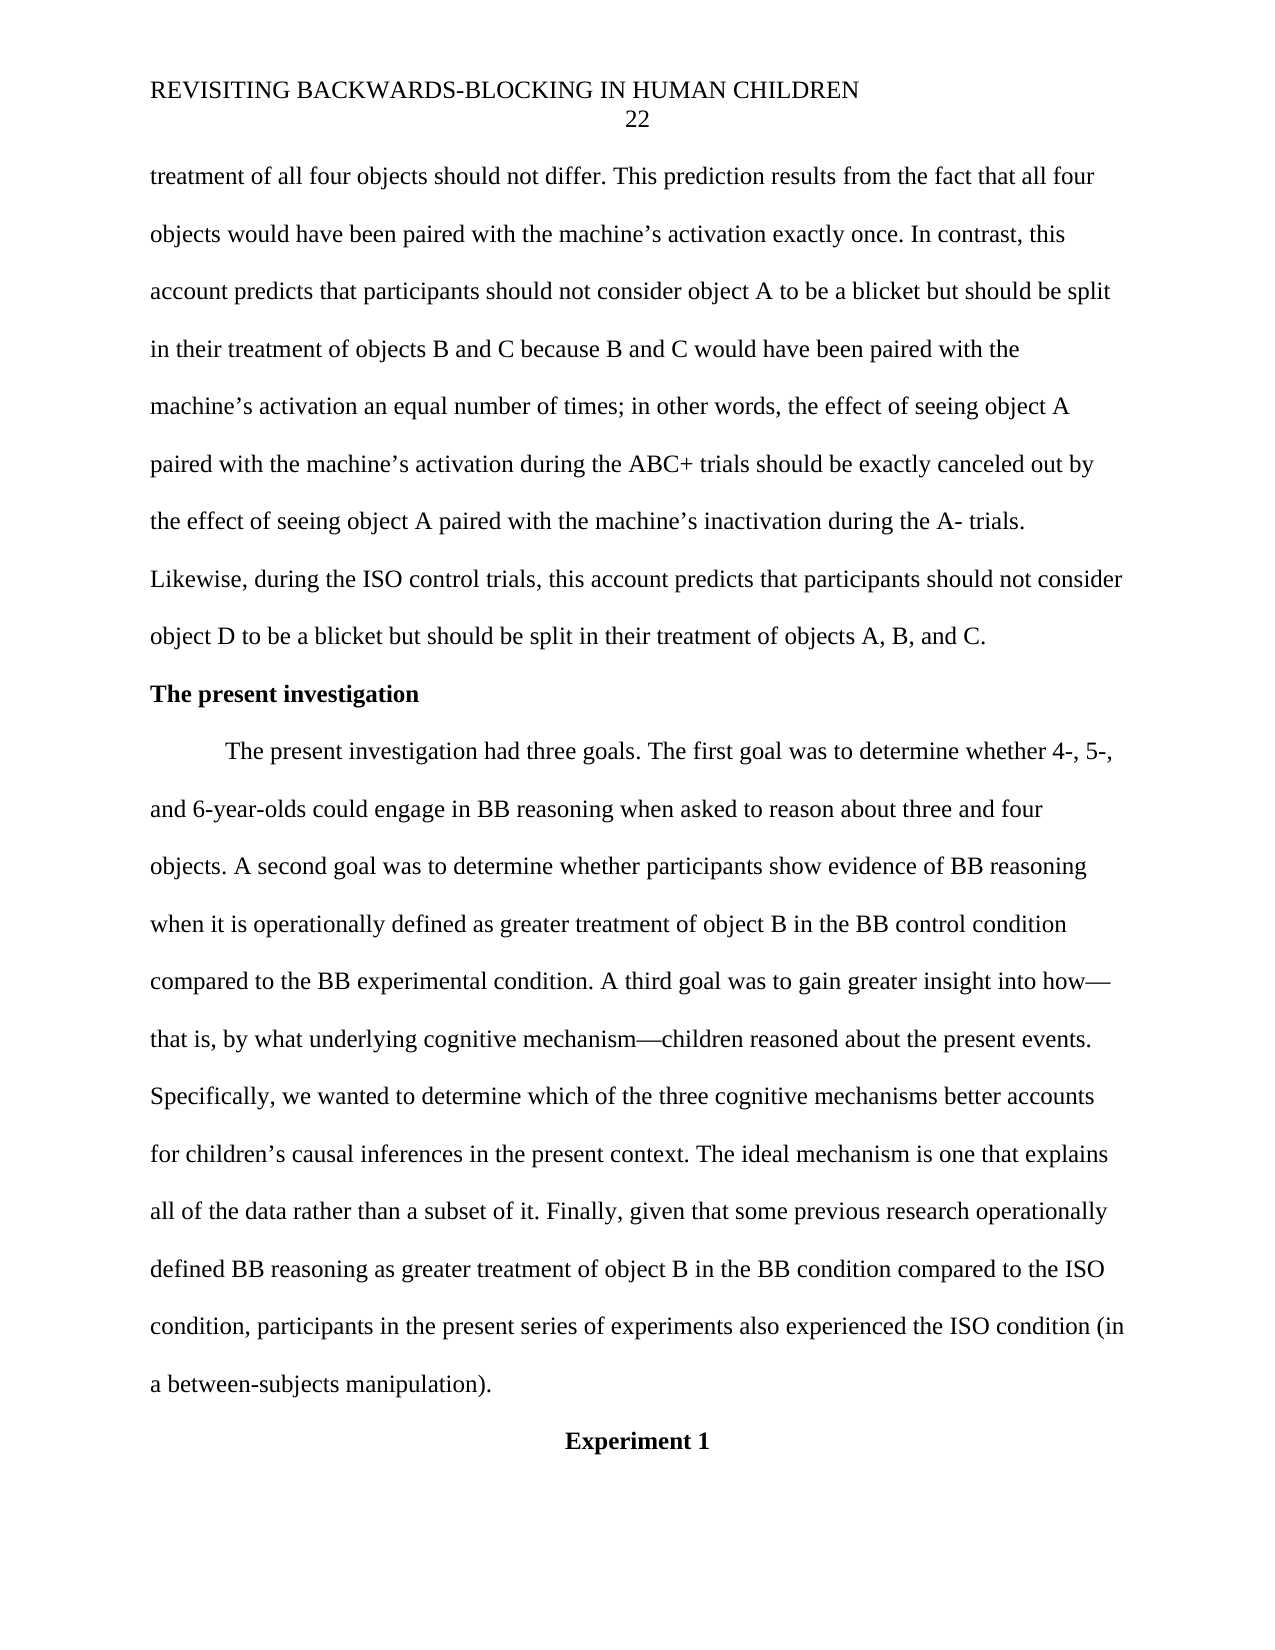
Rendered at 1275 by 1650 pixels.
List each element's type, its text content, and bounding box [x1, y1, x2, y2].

text The present investigation [150, 679, 1125, 707]
text The present investigation had three goals. The first goal was to determine whether 4-, 5-, and 6-year-olds could engage in BB reasoning when asked to reason about three and four objects. A second goal was to determine whether participants show evidence of BB reasoning when it is operationally defined as greater treatment of object B in the BB control condition compared to the BB experimental condition. A third goal was to gain greater insight into how—that is, by what underlying cognitive mechanism—children reasoned about the present events. Specifically, we wanted to determine which of the three cognitive mechanisms better accounts for children’s causal inferences in the present context. The ideal mechanism is one that explains all of the data rather than a subset of it. Finally, given that some previous research operationally defined BB reasoning as greater treatment of object B in the BB condition compared to the ISO condition, participants in the present series of experiments also experienced the ISO condition (in a between-subjects manipulation). [150, 736, 1125, 1397]
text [150, 161, 1125, 650]
text Experiment 1 [150, 1426, 1125, 1455]
